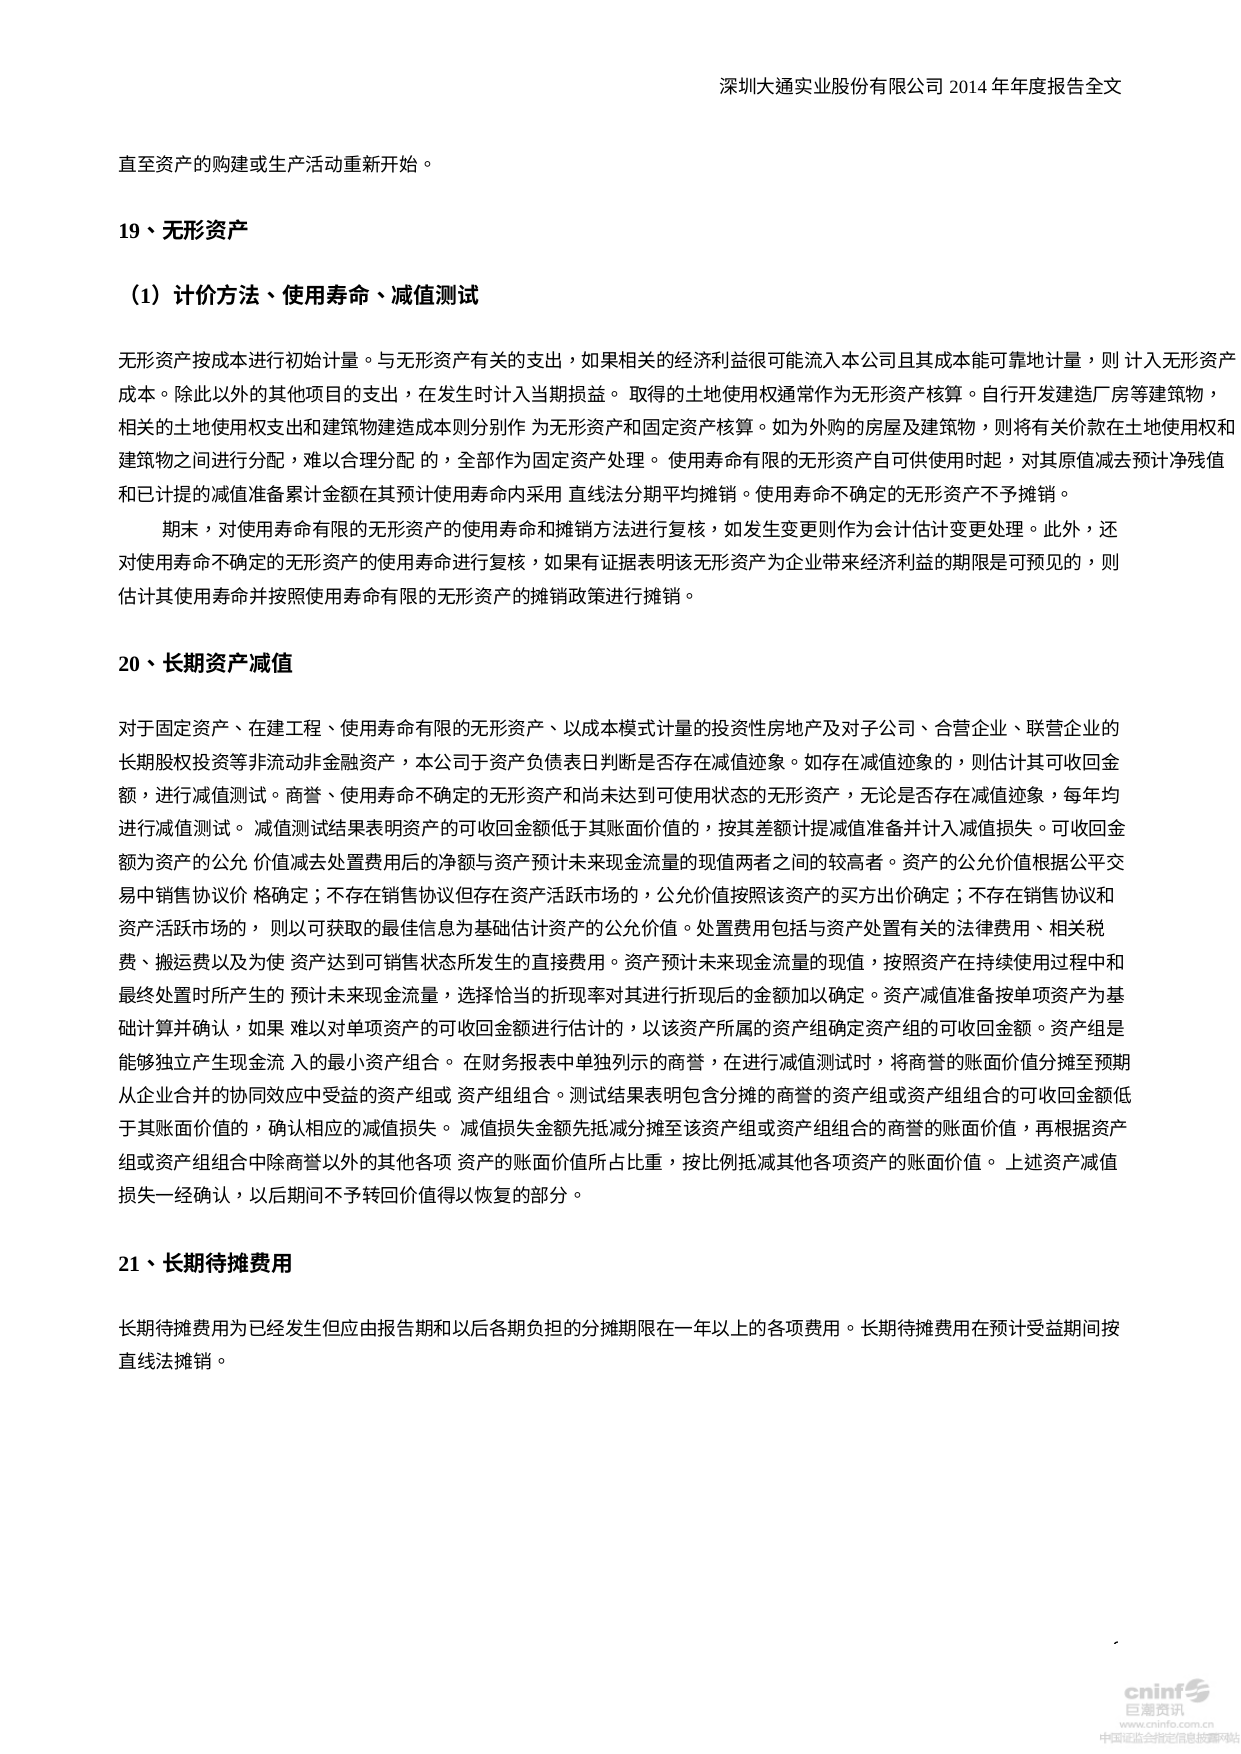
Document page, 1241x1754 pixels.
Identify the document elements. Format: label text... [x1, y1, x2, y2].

subtitle 21、长期待摊费用 [118, 1248, 1240, 1277]
text 无形资产按成本进行初始计量。与无形资产有关的支出，如果相关的经济利益很可能流入本公司且其成本能可靠地计量，则 计入无形资产成本。除此以外的其他项目的支出，在发生时计入当期损益。 取得的土地使用权通常作为无形资产核算。自行开发建造厂房等建筑物，相关的土地使用权支出和建筑物建造成本则分别作 为无形资产和固定资产核算。如为外购的房屋及建筑物，则将有关价款在土地使用权和建筑物之间进行分配，难以合理分配 的，全部作为固定资产处理。 使用寿命有限的无形资产自可供使用时起，对其原值减去预计净残值和已计提的减值准备累计金额在其预计使用寿命内采用 直线法分期平均摊销。使用寿命不确定的无形资产不予摊销。 [118, 348, 1240, 506]
text 期末，对使用寿命有限的无形资产的使用寿命和摊销方法进行复核，如发生变更则作为会计估计变更处理。此外，还 对使用寿命不确定的无形资产的使用寿命进行复核，如果有证据表明该无形资产为企业带来经济利益的期限是可预见的，则 估计其使用寿命并按照使用寿命有限的无形资产的摊销政策进行摊销。 [118, 516, 1122, 608]
picture [1099, 1673, 1241, 1754]
subtitle 20、长期资产减值 [118, 648, 1240, 678]
text 直至资产的购建或生产活动重新开始。 [118, 152, 1240, 177]
text 对于固定资产、在建工程、使用寿命有限的无形资产、以成本模式计量的投资性房地产及对子公司、合营企业、联营企业的 长期股权投资等非流动非金融资产，本公司于资产负债表日判断是否存在减值迹象。如存在减值迹象的，则估计其可收回金 额，进行减值测试。商誉、使用寿命不确定的无形资产和尚未达到可使用状态的无形资产，无论是否存在减值迹象，每年均 进行减值测试。 减值测试结果表明资产的可收回金额低于其账面价值的，按其差额计提减值准备并计入减值损失。可收回金额为资产的公允 价值减去处置费用后的净额与资产预计未来现金流量的现值两者之间的较高者。资产的公允价值根据公平交易中销售协议价 格确定；不存在销售协议但存在资产活跃市场的，公允价值按照该资产的买方出价确定；不存在销售协议和资产活跃市场的， 则以可获取的最佳信息为基础估计资产的公允价值。处置费用包括与资产处置有关的法律费用、相关税费、搬运费以及为使 资产达到可销售状态所发生的直接费用。资产预计未来现金流量的现值，按照资产在持续使用过程中和最终处置时所产生的 预计未来现金流量，选择恰当的折现率对其进行折现后的金额加以确定。资产减值准备按单项资产为基础计算并确认，如果 难以对单项资产的可收回金额进行估计的，以该资产所属的资产组确定资产组的可收回金额。资产组是能够独立产生现金流 入的最小资产组合。 在财务报表中单独列示的商誉，在进行减值测试时，将商誉的账面价值分摊至预期从企业合并的协同效应中受益的资产组或 资产组组合。测试结果表明包含分摊的商誉的资产组或资产组组合的可收回金额低于其账面价值的，确认相应的减值损失。 减值损失金额先抵减分摊至该资产组或资产组组合的商誉的账面价值，再根据资产组或资产组组合中除商誉以外的其他各项 资产的账面价值所占比重，按比例抵减其他各项资产的账面价值。 上述资产减值损失一经确认，以后期间不予转回价值得以恢复的部分。 [118, 716, 1133, 1208]
subtitle （1）计价方法、使用寿命、减值测试 [118, 280, 1240, 310]
subtitle 19、无形资产 [118, 215, 1240, 245]
text 长期待摊费用为已经发生但应由报告期和以后各期负担的分摊期限在一年以上的各项费用。长期待摊费用在预计受益期间按 直线法摊销。 [118, 1315, 1124, 1374]
